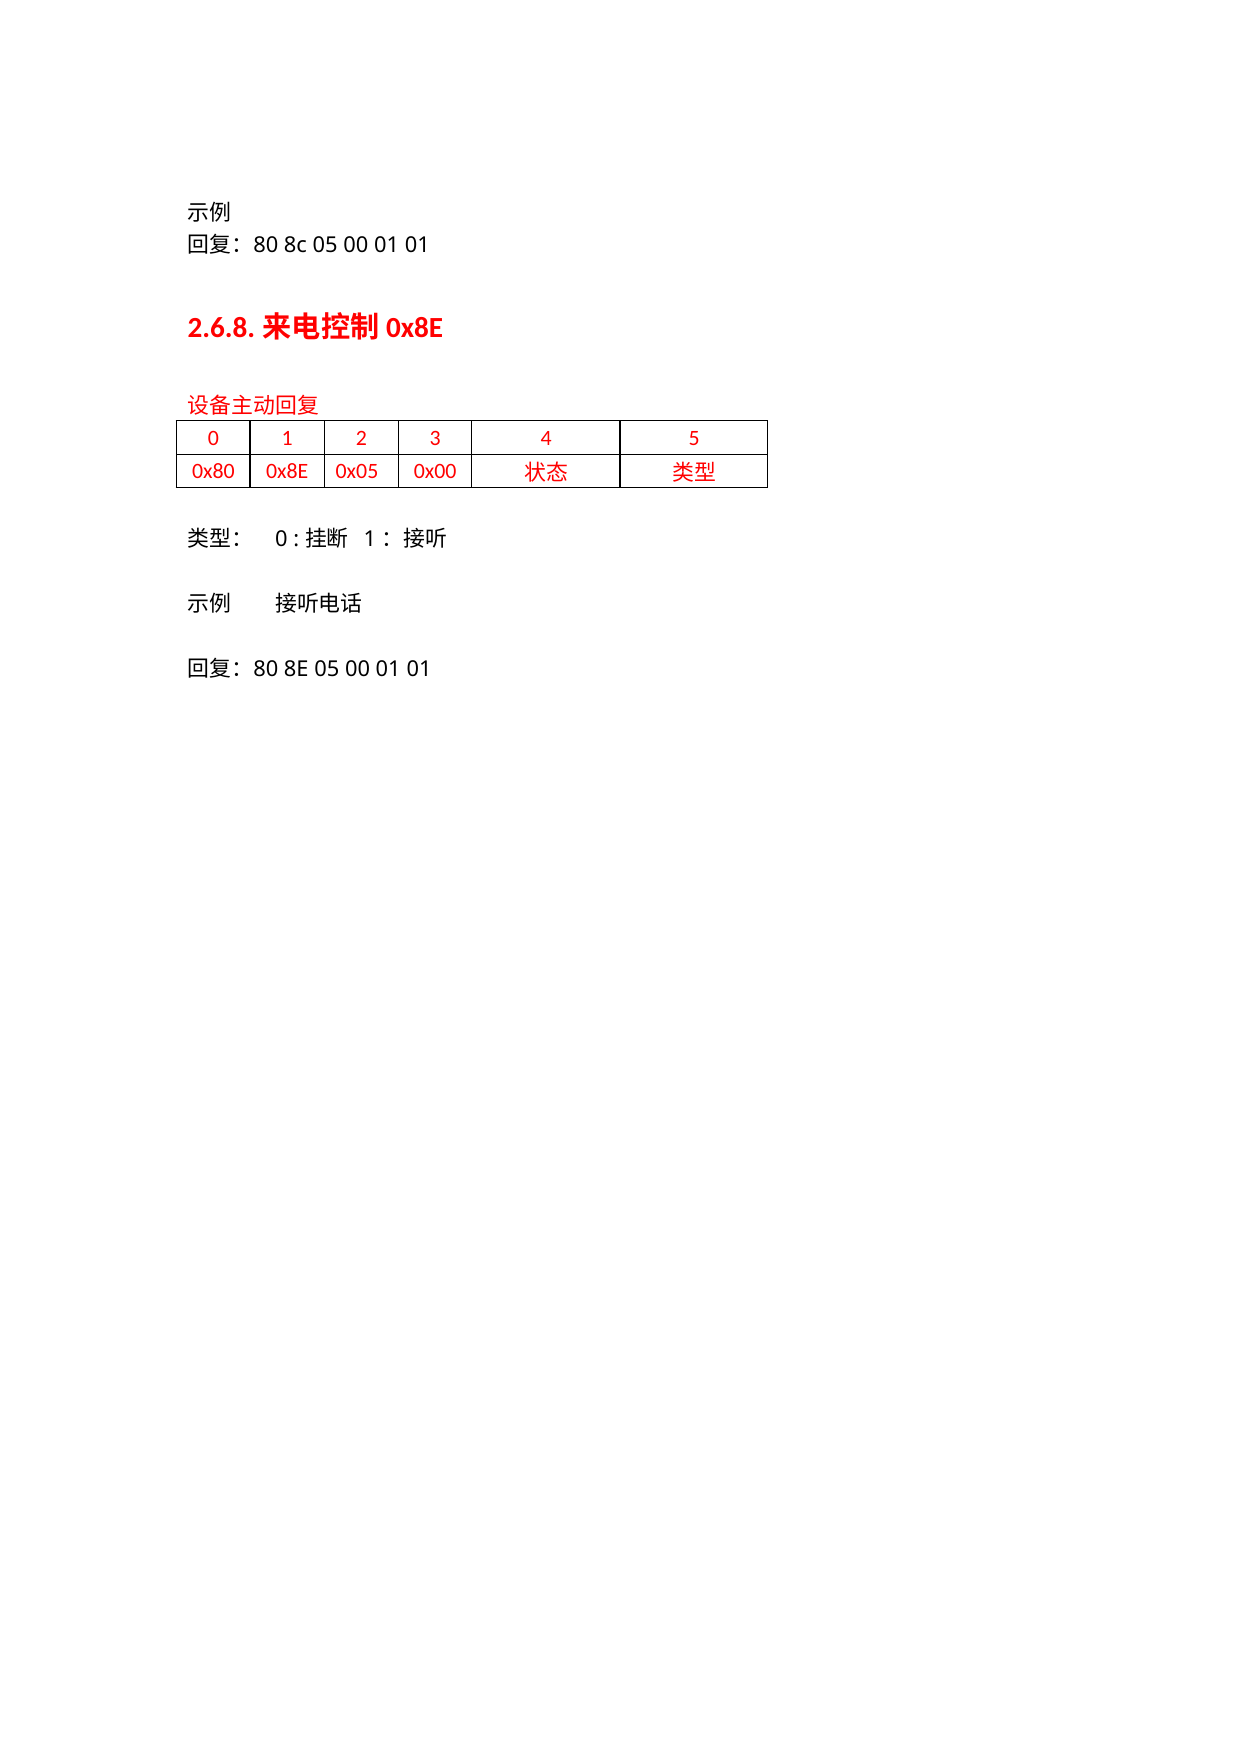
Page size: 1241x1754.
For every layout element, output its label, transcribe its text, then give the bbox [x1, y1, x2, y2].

text 设备主动回复 [187, 387, 1053, 420]
text 示例 接听电话 [187, 586, 1053, 618]
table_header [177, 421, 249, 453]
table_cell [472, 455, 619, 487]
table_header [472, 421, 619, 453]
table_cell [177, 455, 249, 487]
text 类型： 0 : 挂断 1 ：接听 [187, 521, 1053, 553]
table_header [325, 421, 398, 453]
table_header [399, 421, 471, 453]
subtitle 来电控制 0x8E [187, 292, 1053, 357]
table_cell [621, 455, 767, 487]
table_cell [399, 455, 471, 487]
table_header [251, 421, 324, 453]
text 回复：80 8E 05 00 01 01 [187, 651, 1053, 683]
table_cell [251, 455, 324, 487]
text 示例 [187, 194, 1053, 227]
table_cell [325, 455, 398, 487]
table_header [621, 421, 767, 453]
text 回复：80 8c 05 00 01 01 [187, 227, 1053, 259]
